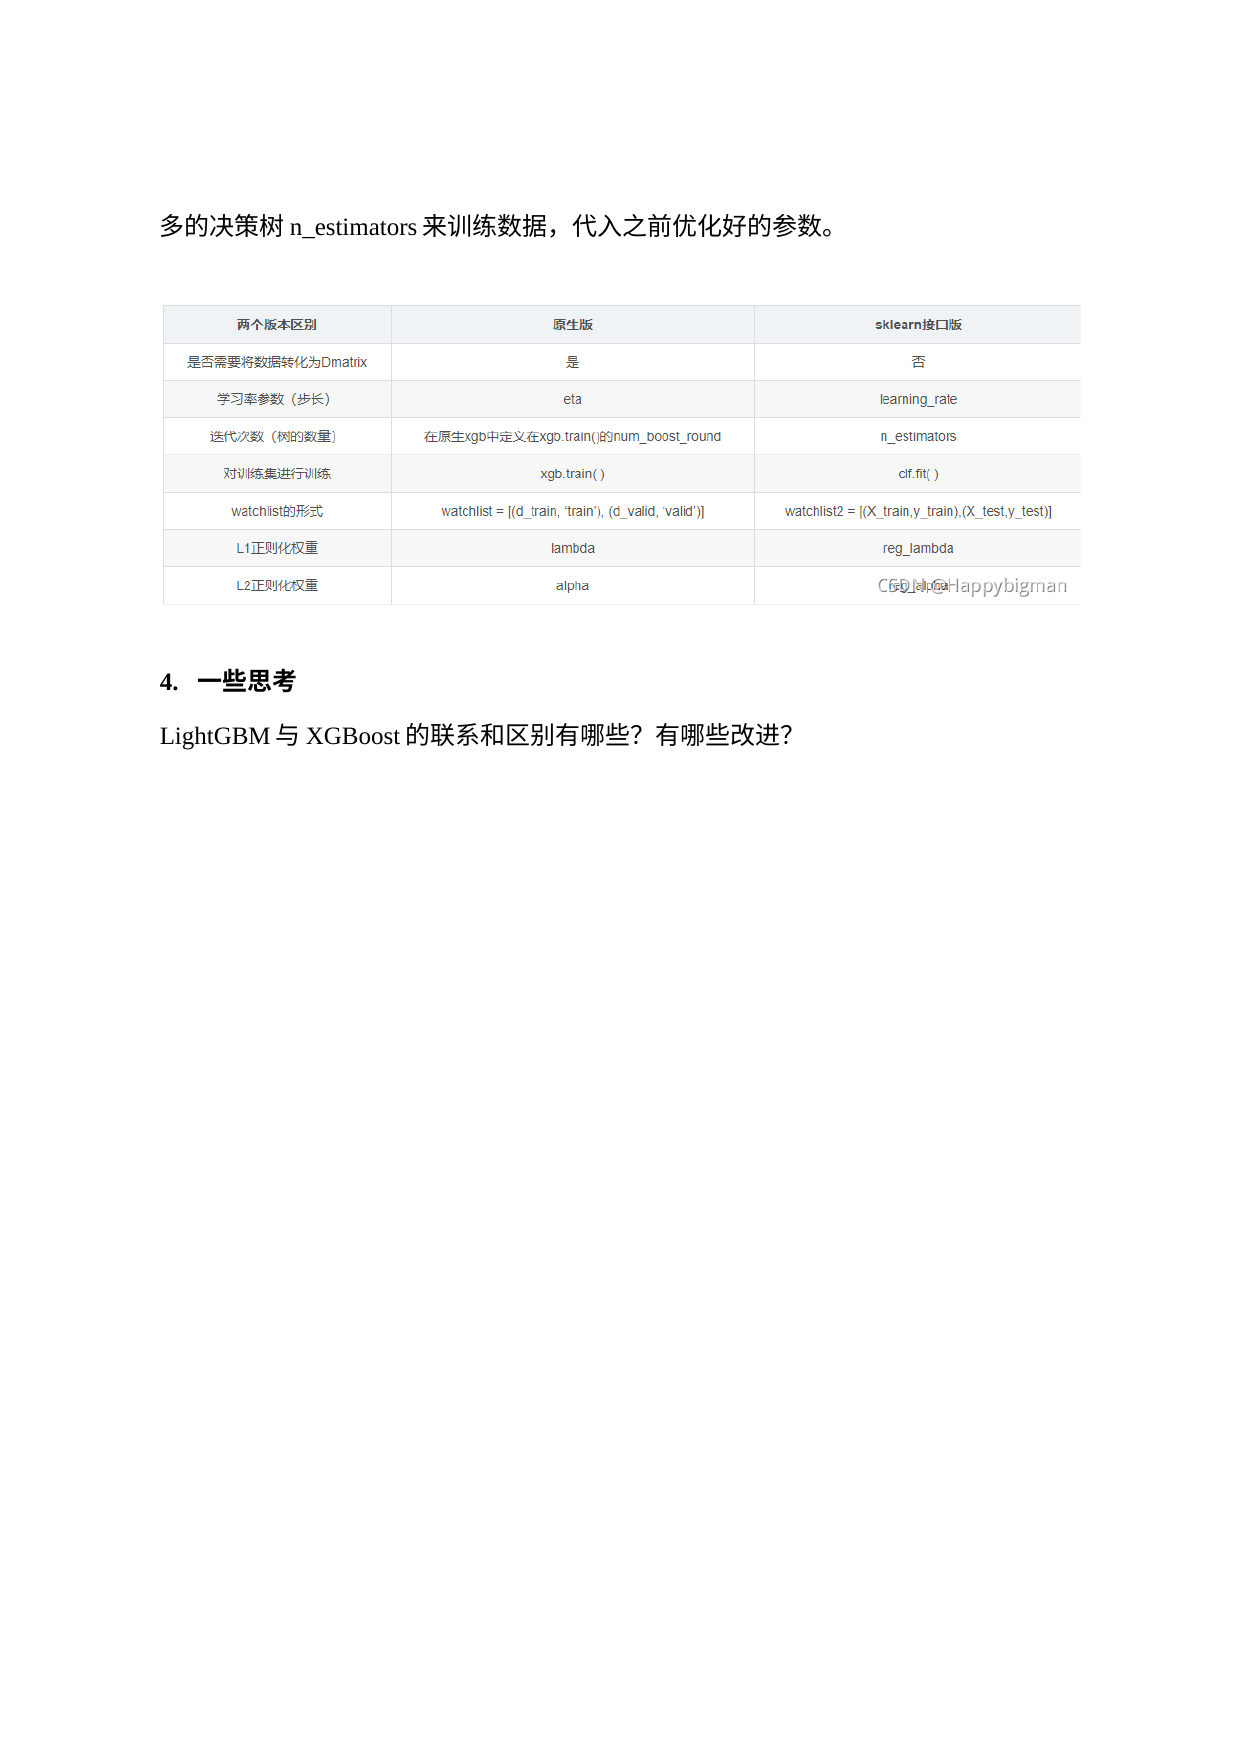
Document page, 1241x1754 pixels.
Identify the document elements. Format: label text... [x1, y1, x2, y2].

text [159, 207, 1081, 243]
picture [159, 304, 1081, 605]
text LightGBM与XGBoost的联系和区别有哪些？有哪些改进？ [159, 716, 1081, 752]
list 一些思考 [159, 661, 1081, 698]
